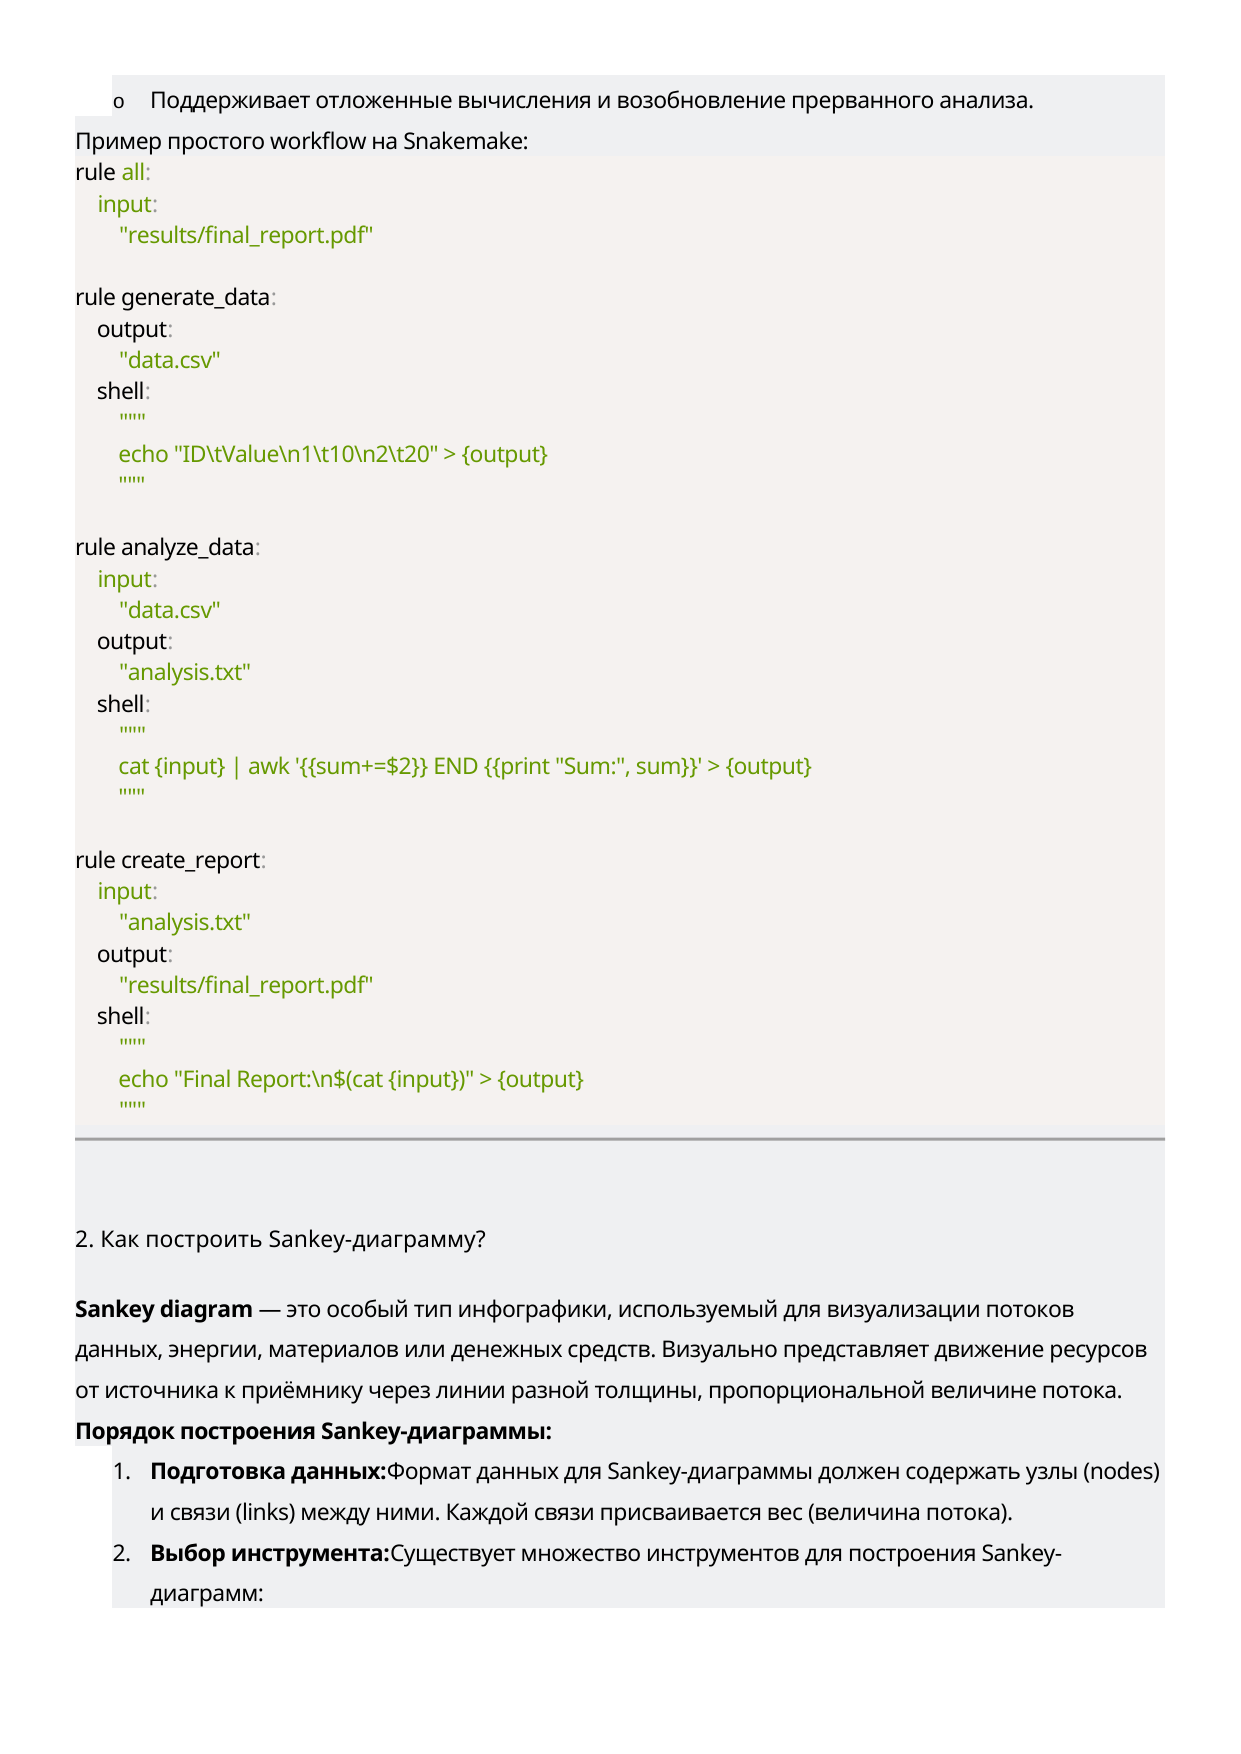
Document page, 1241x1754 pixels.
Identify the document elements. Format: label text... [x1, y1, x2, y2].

list Поддерживает отложенные вычисления и возобновление прерванного анализа. [112, 75, 1165, 116]
text "analysis.txt" [75, 906, 1165, 937]
text shell: [75, 375, 1165, 406]
text "analysis.txt" [75, 656, 1165, 687]
text 2. Как построить Sankey-диаграмму? [75, 1195, 1165, 1254]
text Пример простого workflow на Snakemake: [75, 116, 1165, 156]
text "data.csv" [75, 594, 1165, 625]
text rule create_report: [75, 844, 1165, 875]
text Sankey diagram — это особый тип инфографики, используемый для визуализации потоков данных, энергии, материалов или денежных средств. Визуально представляет движение ресурсов от источника к приёмнику через линии разной толщины, пропорциональной величине потока. [75, 1283, 1165, 1405]
text "data.csv" [75, 344, 1165, 375]
text input: [75, 875, 1165, 906]
text echo "ID\tValue\n1\t10\n2\t20" > {output} [75, 437, 1165, 469]
text output: [75, 937, 1165, 969]
text cat {input} | awk '{{sum+=$2}} END {{print "Sum:", sum}}' > {output} [75, 750, 1165, 781]
text input: [75, 562, 1165, 594]
text output: [75, 312, 1165, 344]
text shell: [75, 687, 1165, 719]
text rule generate_data: [75, 281, 1165, 312]
text """ [75, 1094, 1165, 1125]
text input: [75, 187, 1165, 219]
text "results/final_report.pdf" [75, 219, 1165, 250]
text "results/final_report.pdf" [75, 969, 1165, 1000]
list Выбор инструмента:Существует множество инструментов для построения Sankey-диаграмм: [112, 1527, 1165, 1608]
text rule all: [75, 156, 1165, 187]
text """ [75, 781, 1165, 812]
text echo "Final Report:\n$(cat {input})" > {output} [75, 1062, 1165, 1094]
text """ [75, 719, 1165, 750]
list Подготовка данных:Формат данных для Sankey-диаграммы должен содержать узлы (nodes) и связи (links) между ними. Каждой связи присваивается вес (величина потока). [112, 1446, 1165, 1527]
text output: [75, 625, 1165, 656]
text rule analyze_data: [75, 531, 1165, 562]
text Порядок построения Sankey-диаграммы: [75, 1405, 1165, 1446]
text shell: [75, 1000, 1165, 1031]
text """ [75, 469, 1165, 500]
text """ [75, 1031, 1165, 1062]
text """ [75, 406, 1165, 437]
